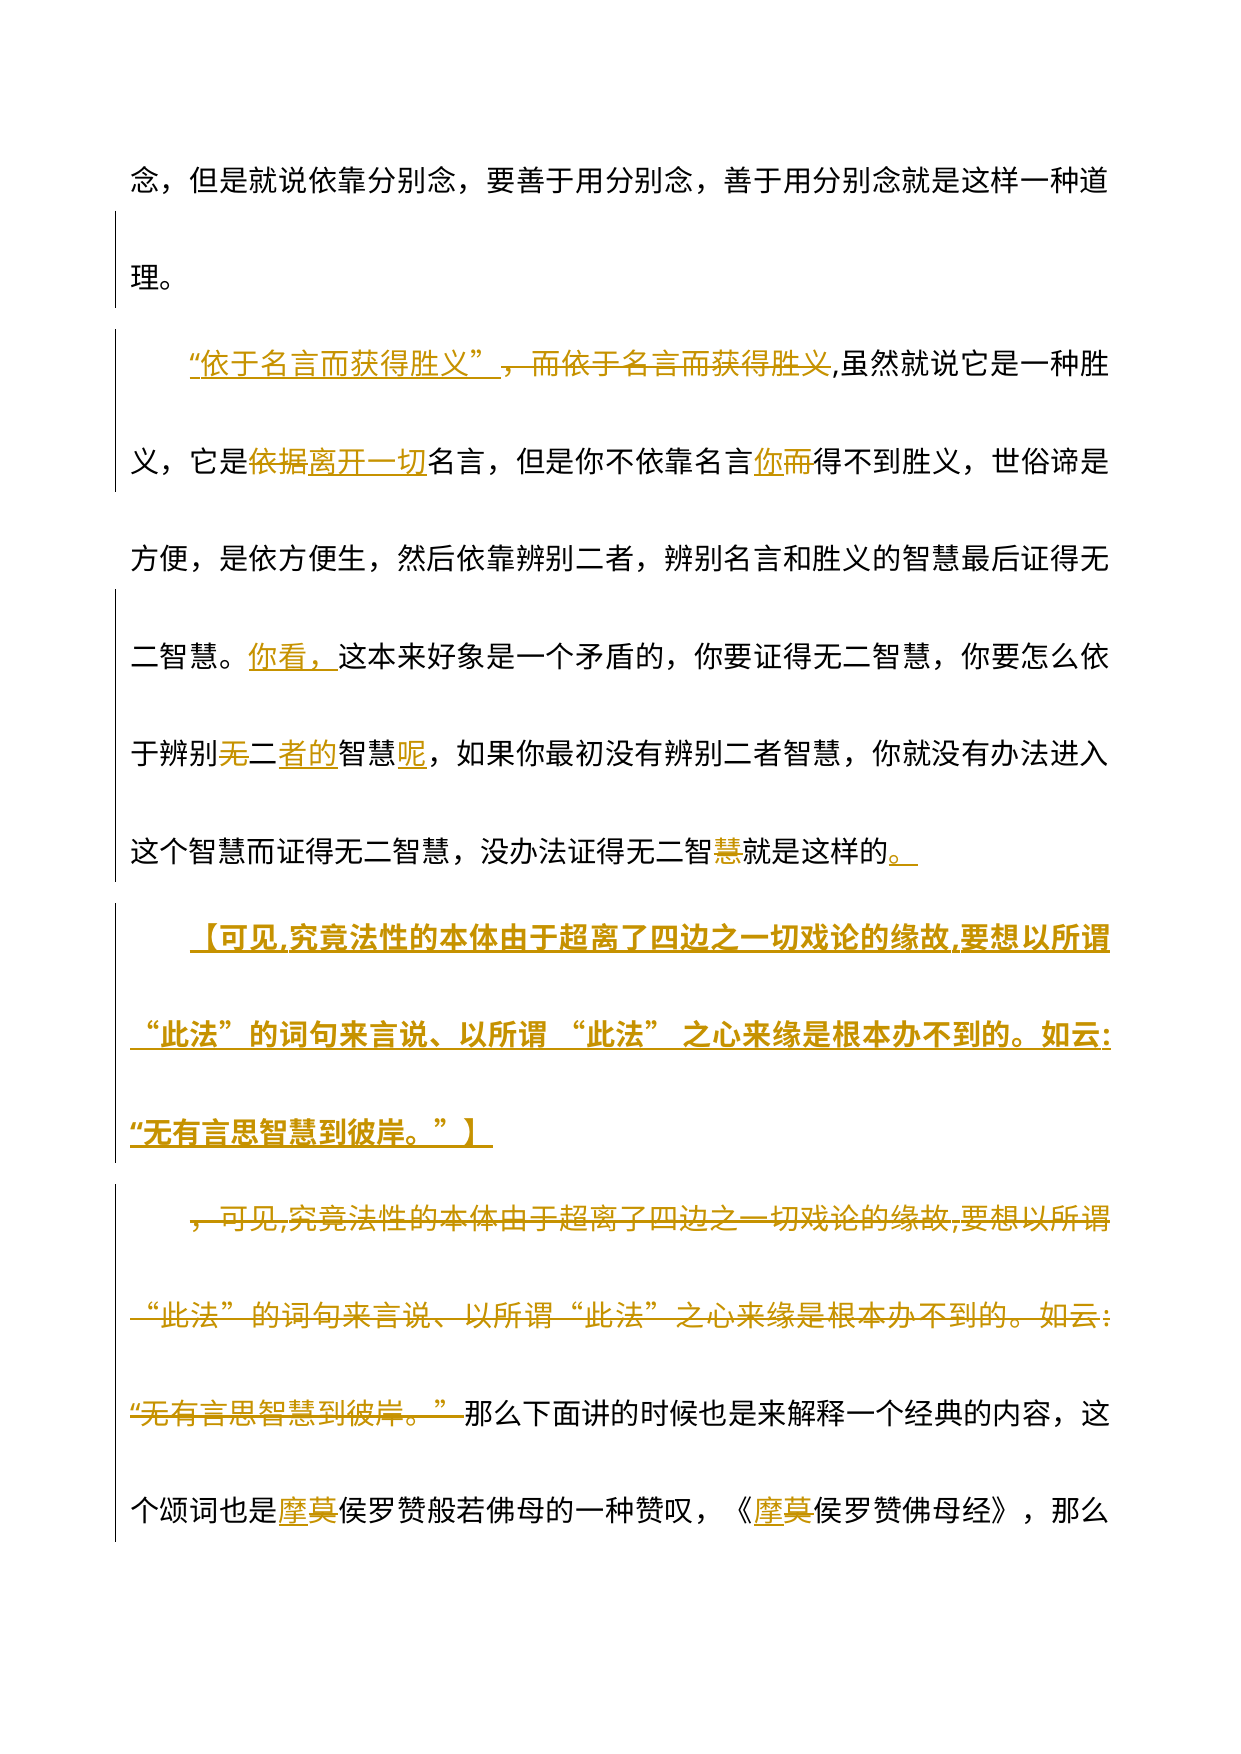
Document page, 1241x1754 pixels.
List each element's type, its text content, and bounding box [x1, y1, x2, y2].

text ,虽然就说它是一种胜义，它是名言，但是你不依靠名言得不到胜义，世俗谛是方便，是依方便生，然后依靠辨别二者，辨别名言和胜义的智慧最后证得无二智慧。这本来好象是一个矛盾的，你要证得无二智慧，你要怎么依于辨别二智慧，如果你最初没有辨别二者智慧，你就没有办法进入这个智慧而证得无二智慧，没办法证得无二智就是这样的 [130, 329, 1110, 882]
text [130, 146, 1110, 308]
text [130, 1184, 1110, 1542]
